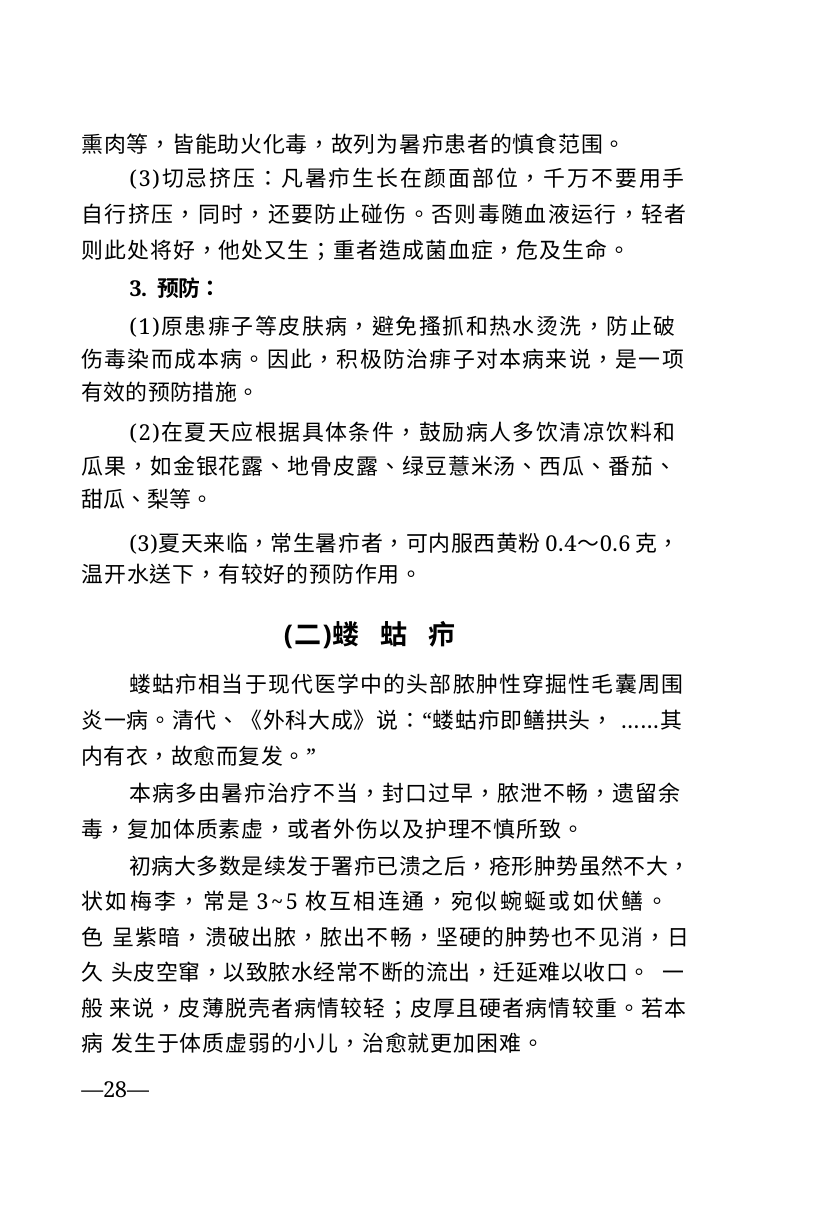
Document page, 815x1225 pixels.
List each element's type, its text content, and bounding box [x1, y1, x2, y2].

text (3)切忌挤压：凡暑疖生长在颜面部位，千万不要用手 自行挤压，同时，还要防止碰伤。否则毒随血液运行，轻者 则此处将好，他处又生；重者造成菌血症，危及生命。 [81, 163, 686, 265]
text (2)在夏天应根据具体条件，鼓励病人多饮清凉饮料和 瓜果，如金银花露、地骨皮露、绿豆薏米汤、西瓜、番茄、 甜瓜、梨等。 [81, 417, 684, 514]
text 熏肉等，皆能助火化毒，故列为暑疖患者的慎食范围。 [81, 131, 692, 158]
text 初病大多数是续发于署疖已溃之后，疮形肿势虽然不大， 状如梅李，常是3~5枚互相连通，宛似蜿蜒或如伏鳝。色 呈紫暗，溃破出脓，脓出不畅，坚硬的肿势也不见消，日久 头皮空窜，以致脓水经常不断的流出，迁延难以收口。 一般 来说，皮薄脱壳者病情较轻；皮厚且硬者病情较重。若本病 发生于体质虚弱的小儿，治愈就更加困难。 [81, 851, 691, 1058]
text 蝼蛄疖相当于现代医学中的头部脓肿性穿掘性毛囊周围 炎一病。清代、《外科大成》说：“蝼蛄疖即鳝拱头， ……其 内有衣，故愈而复发。” [81, 669, 683, 771]
text 本病多由暑疖治疗不当，封口过早，脓泄不畅，遗留余 毒，复加体质素虚，或者外伤以及护理不慎所致。 [81, 778, 683, 843]
text 3. 预防： [129, 275, 692, 302]
text (二)蝼 蛄 疖 [283, 617, 692, 651]
text (3)夏天来临，常生暑疖者，可内服西黄粉0.4～0.6克， 温开水送下，有较好的预防作用。 [81, 528, 683, 588]
text (1)原患痱子等皮肤病，避免搔抓和热水烫洗，防止破 伤毒染而成本病。因此，积极防治痱子对本病来说，是一项 有效的预防措施。 [81, 311, 687, 407]
